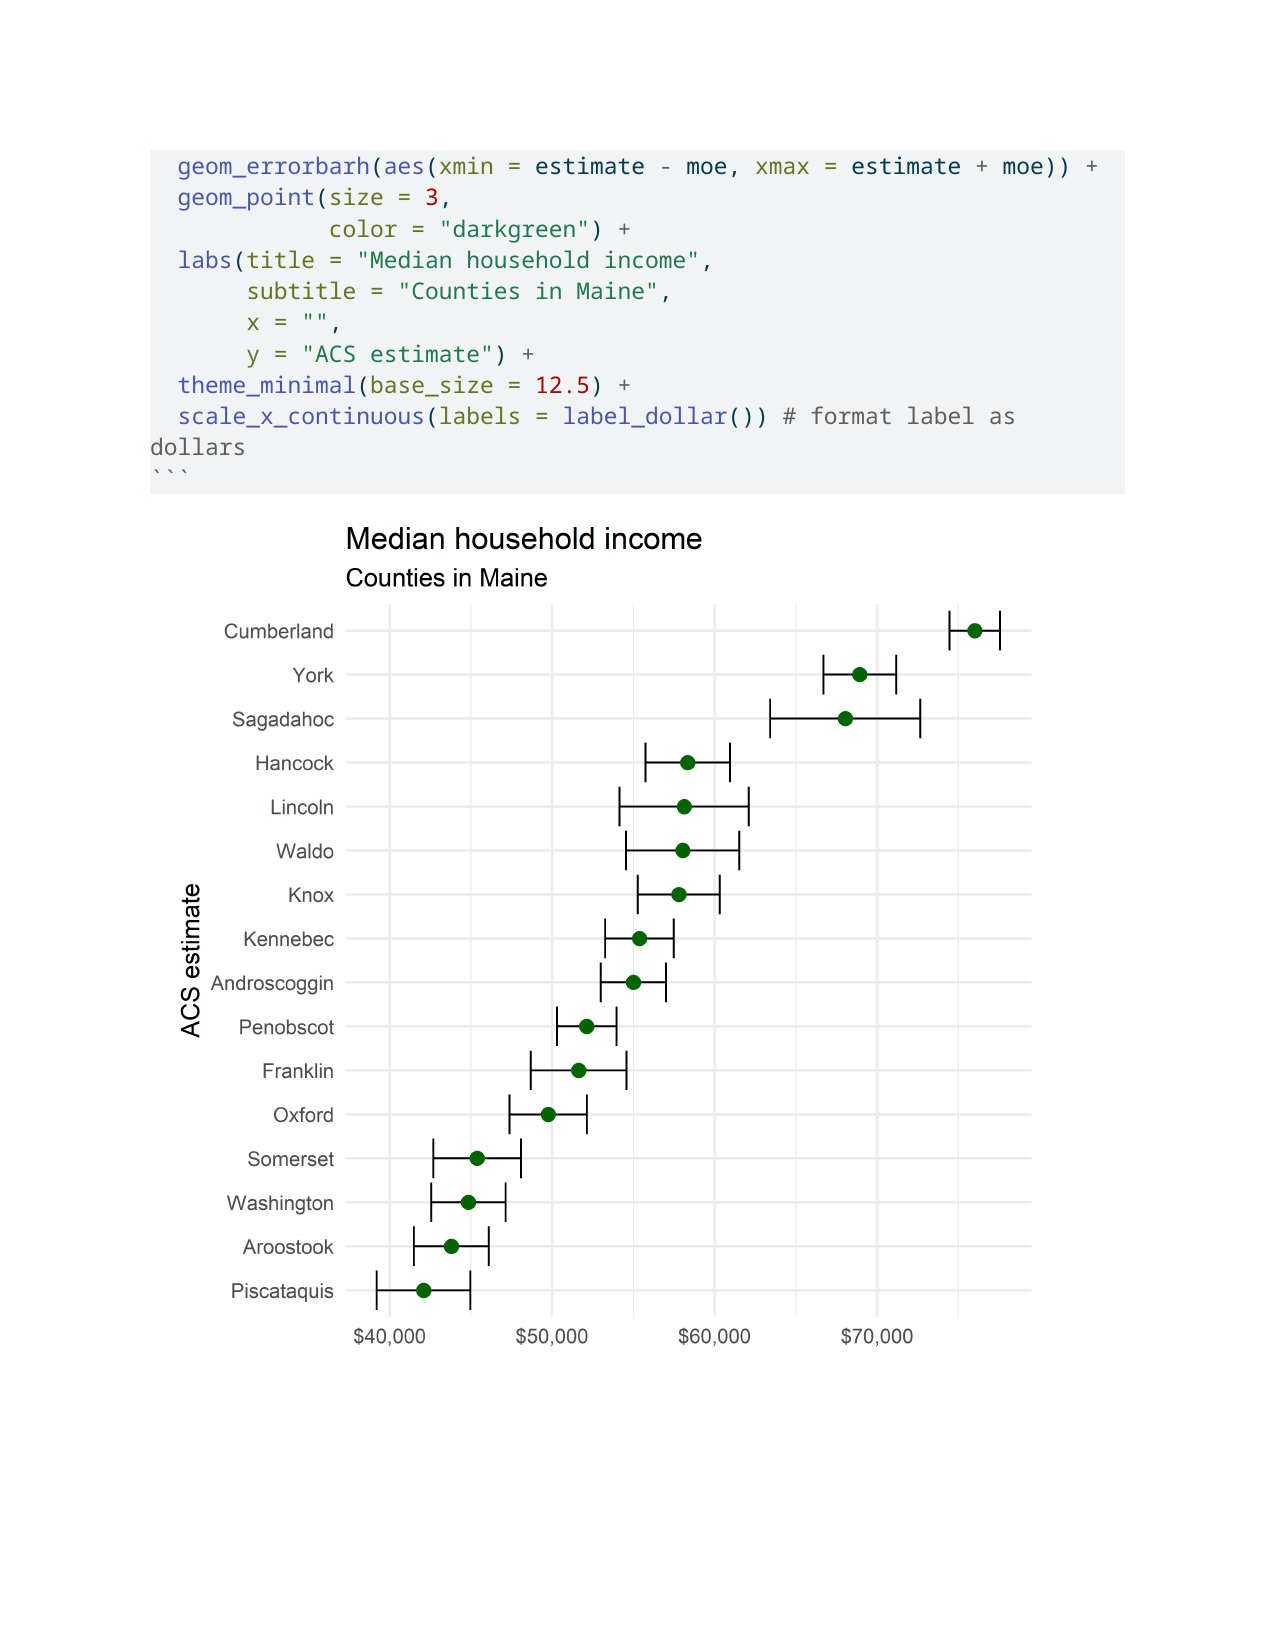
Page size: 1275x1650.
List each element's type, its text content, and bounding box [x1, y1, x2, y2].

picture [168, 514, 1044, 1390]
